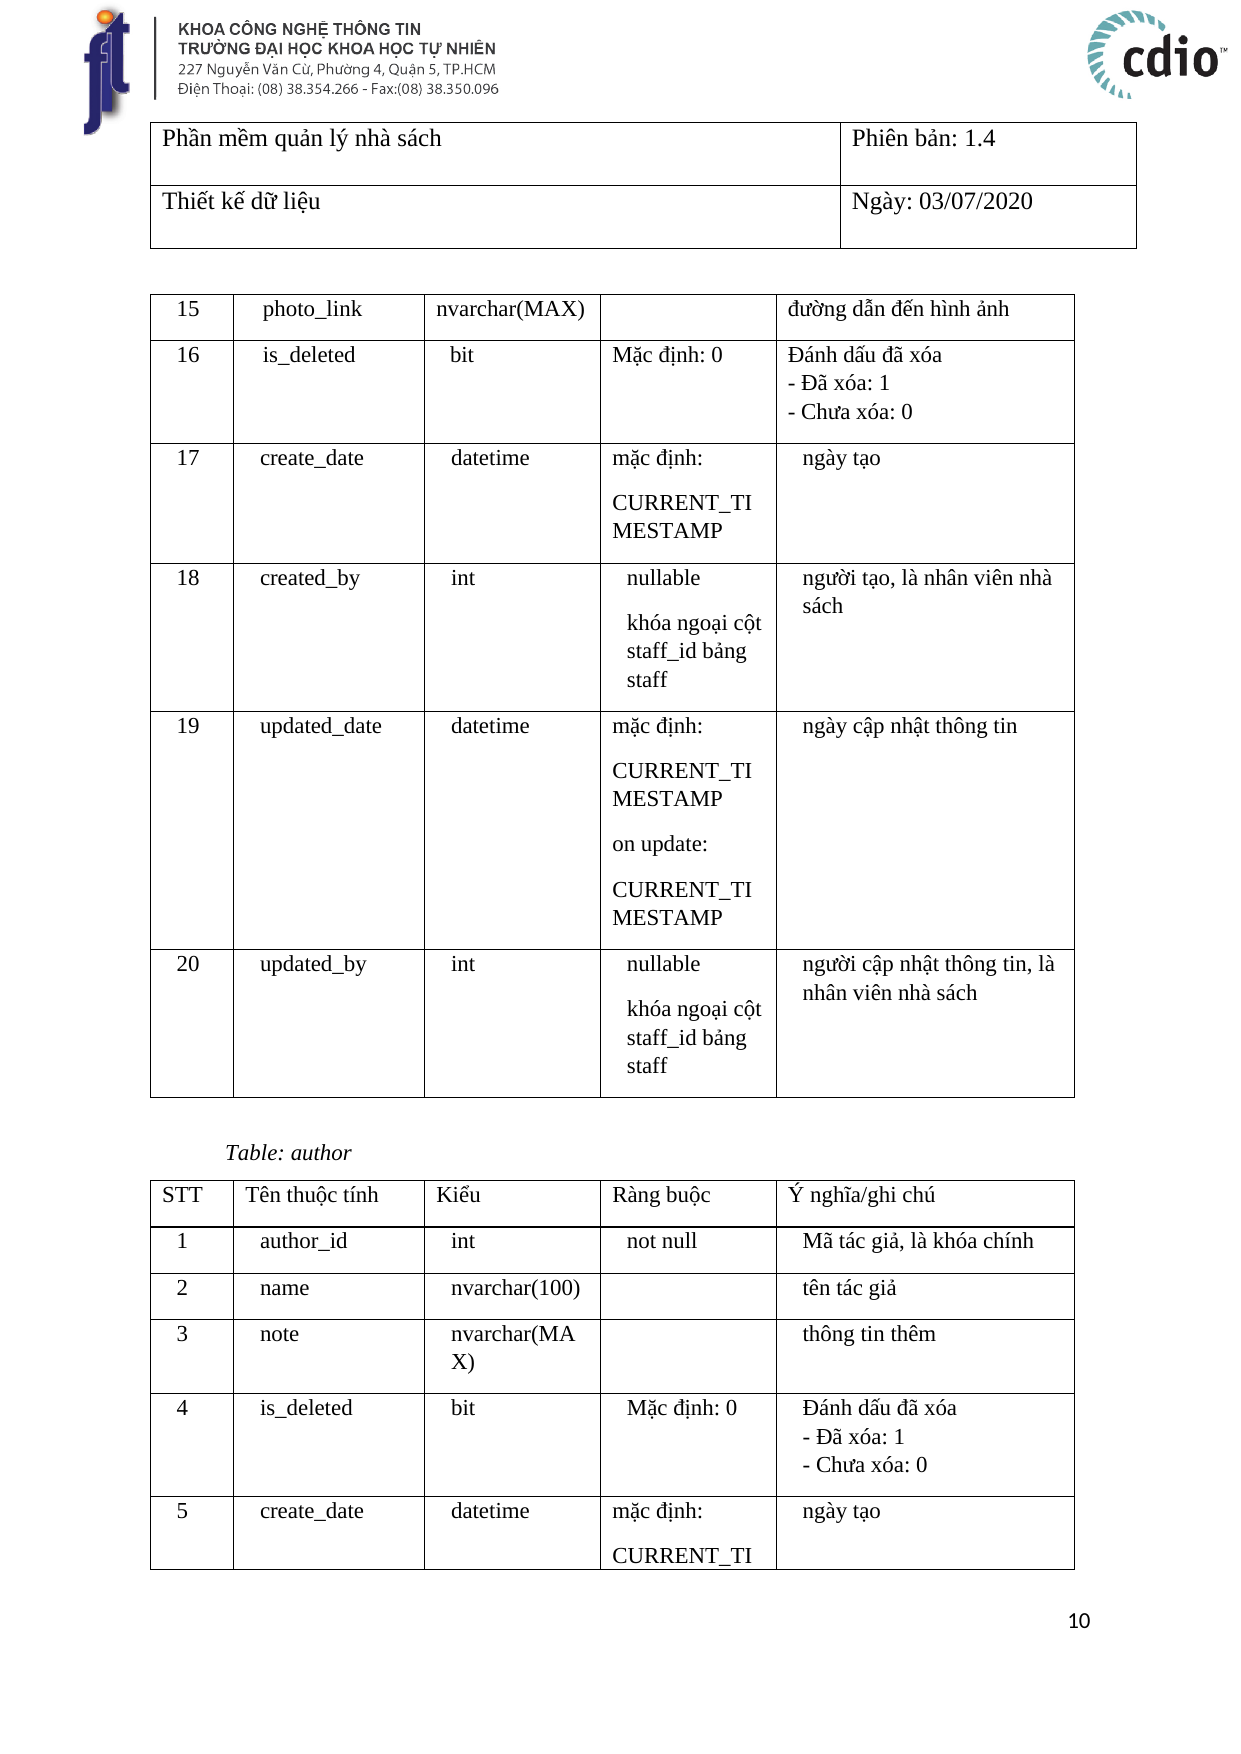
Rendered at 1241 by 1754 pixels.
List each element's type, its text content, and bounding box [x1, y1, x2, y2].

table_cell create_date [234, 444, 424, 563]
table_cell bit [425, 1394, 600, 1496]
table_cell datetime [425, 1497, 600, 1569]
table_cell nullable khóa ngoại cột staff_id bảng staff [601, 564, 776, 711]
table_cell name [234, 1274, 424, 1319]
table_cell datetime [425, 444, 600, 563]
table_cell 16 [151, 341, 233, 443]
table_cell nvarchar(MAX) [425, 295, 600, 340]
table_cell 5 [151, 1497, 233, 1569]
table_cell Đánh dấu đã xóa - Đã xóa: 1 - Chưa xóa: 0 [777, 341, 1074, 443]
table_cell [601, 1320, 776, 1393]
table_cell Đánh dấu đã xóa - Đã xóa: 1 - Chưa xóa: 0 [777, 1394, 1074, 1496]
picture [60, 0, 1240, 159]
table_header Ý nghĩa/ghi chú [777, 1181, 1074, 1226]
table_cell thông tin thêm [777, 1320, 1074, 1393]
table_cell Mặc định: 0 [601, 341, 776, 443]
table_cell đường dẫn đến hình ảnh [777, 295, 1074, 340]
table_cell updated_date [234, 712, 424, 949]
table_cell 20 [151, 950, 233, 1097]
table_header STT [151, 1181, 233, 1226]
table_cell Mặc định: 0 [601, 1394, 776, 1496]
table_header Ràng buộc [601, 1181, 776, 1226]
picture [841, 123, 1136, 159]
table_cell author_id [234, 1228, 424, 1272]
table_cell 17 [151, 444, 233, 563]
table_cell 1 [151, 1228, 233, 1272]
table_cell created_by [234, 564, 424, 711]
table_header Tên thuộc tính [234, 1181, 424, 1226]
table_cell is_deleted [234, 1394, 424, 1496]
table_cell nvarchar(100) [425, 1274, 600, 1319]
table_cell ngày tạo [777, 1497, 1074, 1569]
table_cell is_deleted [234, 341, 424, 443]
table_cell int [425, 950, 600, 1097]
picture [151, 123, 840, 159]
table_cell người tạo, là nhân viên nhà sách [777, 564, 1074, 711]
table_cell photo_link [234, 295, 424, 340]
table_cell 18 [151, 564, 233, 711]
table_cell not null [601, 1228, 776, 1272]
table_cell 4 [151, 1394, 233, 1496]
table_cell create_date [234, 1497, 424, 1569]
text Table: author [225, 1139, 1090, 1166]
table_cell note [234, 1320, 424, 1393]
table_cell [601, 1274, 776, 1319]
table_cell datetime [425, 712, 600, 949]
table_cell nvarchar(MAX) [425, 1320, 600, 1393]
table_cell bit [425, 341, 600, 443]
table_cell [601, 295, 776, 340]
table_cell nullable khóa ngoại cột staff_id bảng staff [601, 950, 776, 1097]
table_cell mặc định: CURRENT_TIMESTAMP [601, 444, 776, 563]
table_cell int [425, 1228, 600, 1272]
table_cell int [425, 564, 600, 711]
table_cell ngày tạo [777, 444, 1074, 563]
table_cell mặc định: CURRENT_TIMESTAMP on update: CURRENT_TIMESTAMP [601, 712, 776, 949]
table_cell ngày cập nhật thông tin [777, 712, 1074, 949]
table_cell người cập nhật thông tin, là nhân viên nhà sách [777, 950, 1074, 1097]
table_cell 15 [151, 295, 233, 340]
table_cell mặc định: CURRENT_TIMESTAMP [601, 1497, 776, 1569]
table_cell updated_by [234, 950, 424, 1097]
table_header Kiểu [425, 1181, 600, 1226]
table_cell 19 [151, 712, 233, 949]
table_cell tên tác giả [777, 1274, 1074, 1319]
table_cell 3 [151, 1320, 233, 1393]
table_cell 2 [151, 1274, 233, 1319]
table_cell Mã tác giả, là khóa chính [777, 1228, 1074, 1272]
